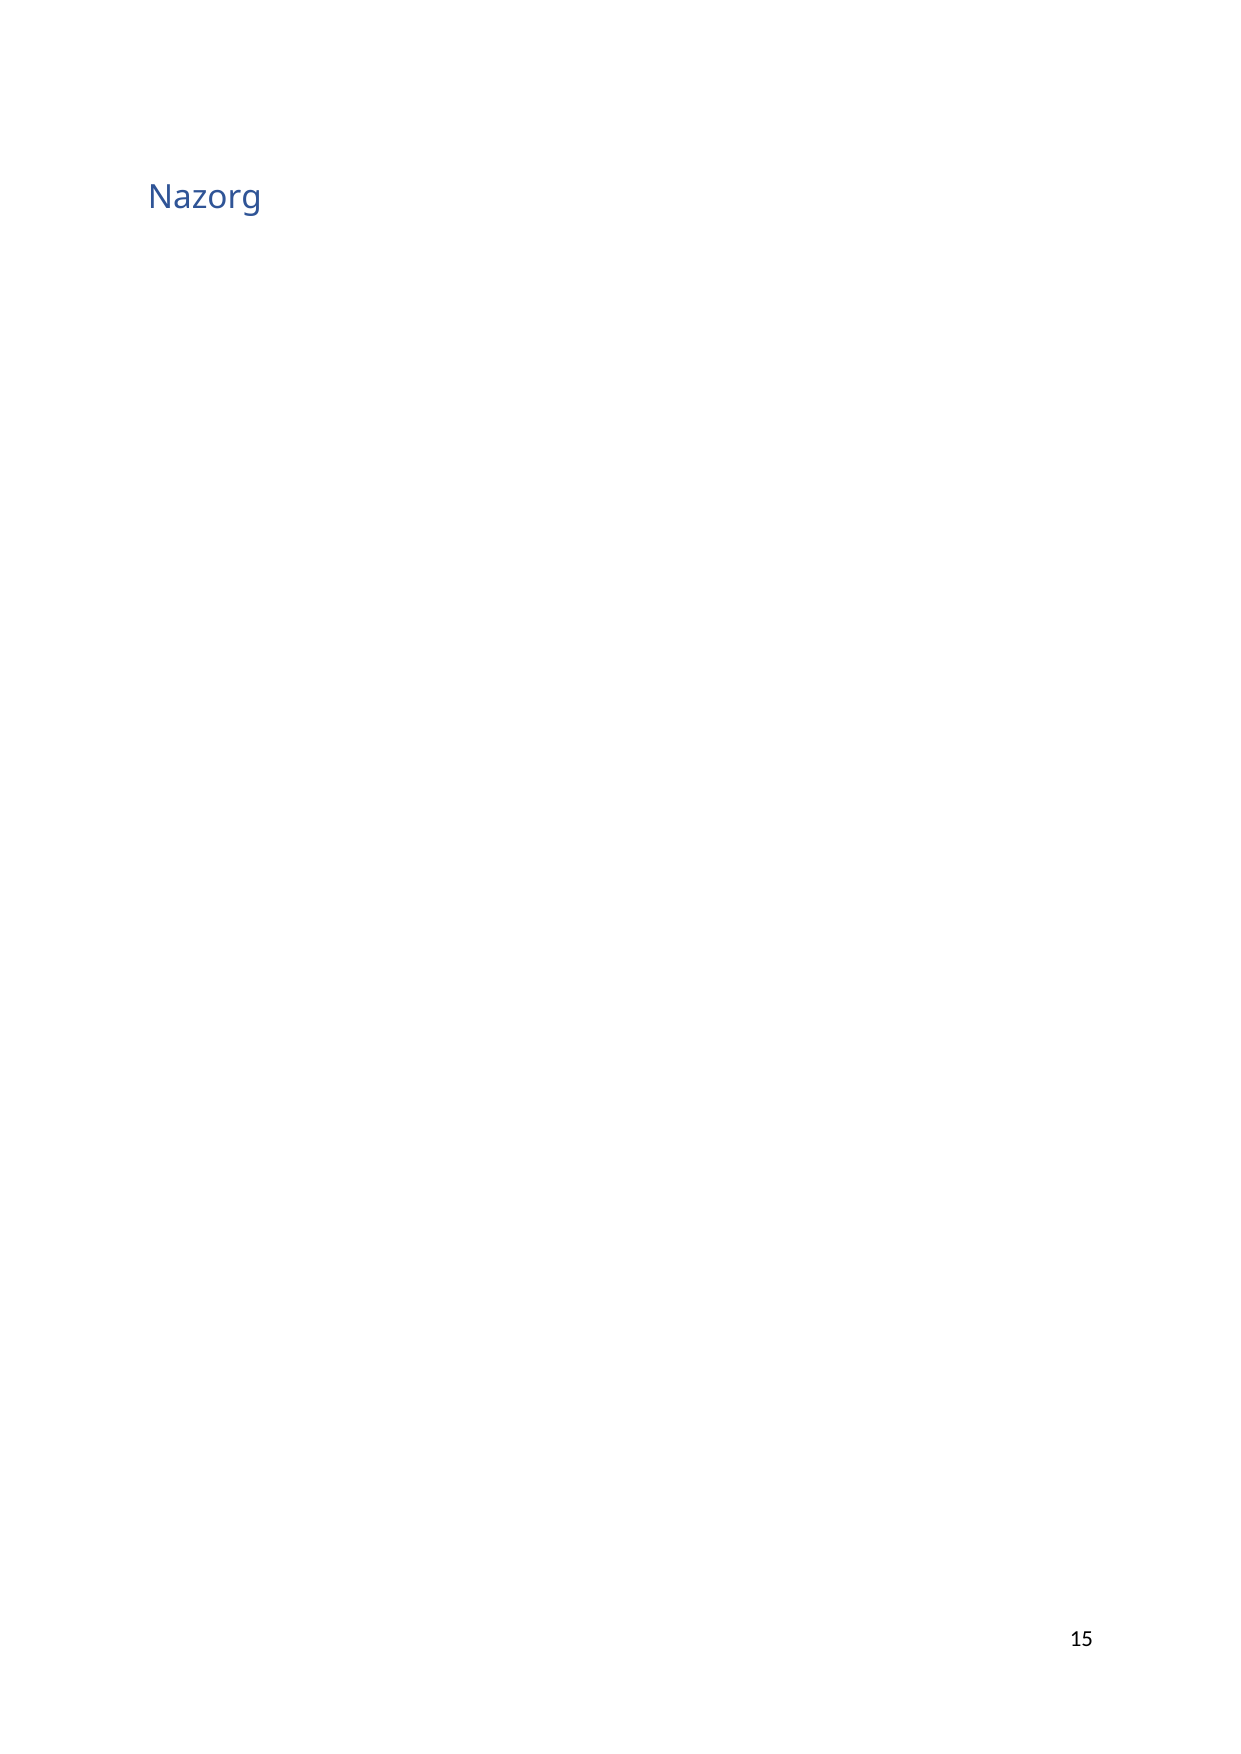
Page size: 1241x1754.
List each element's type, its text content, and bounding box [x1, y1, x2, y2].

subtitle Nazorg [148, 173, 1093, 218]
